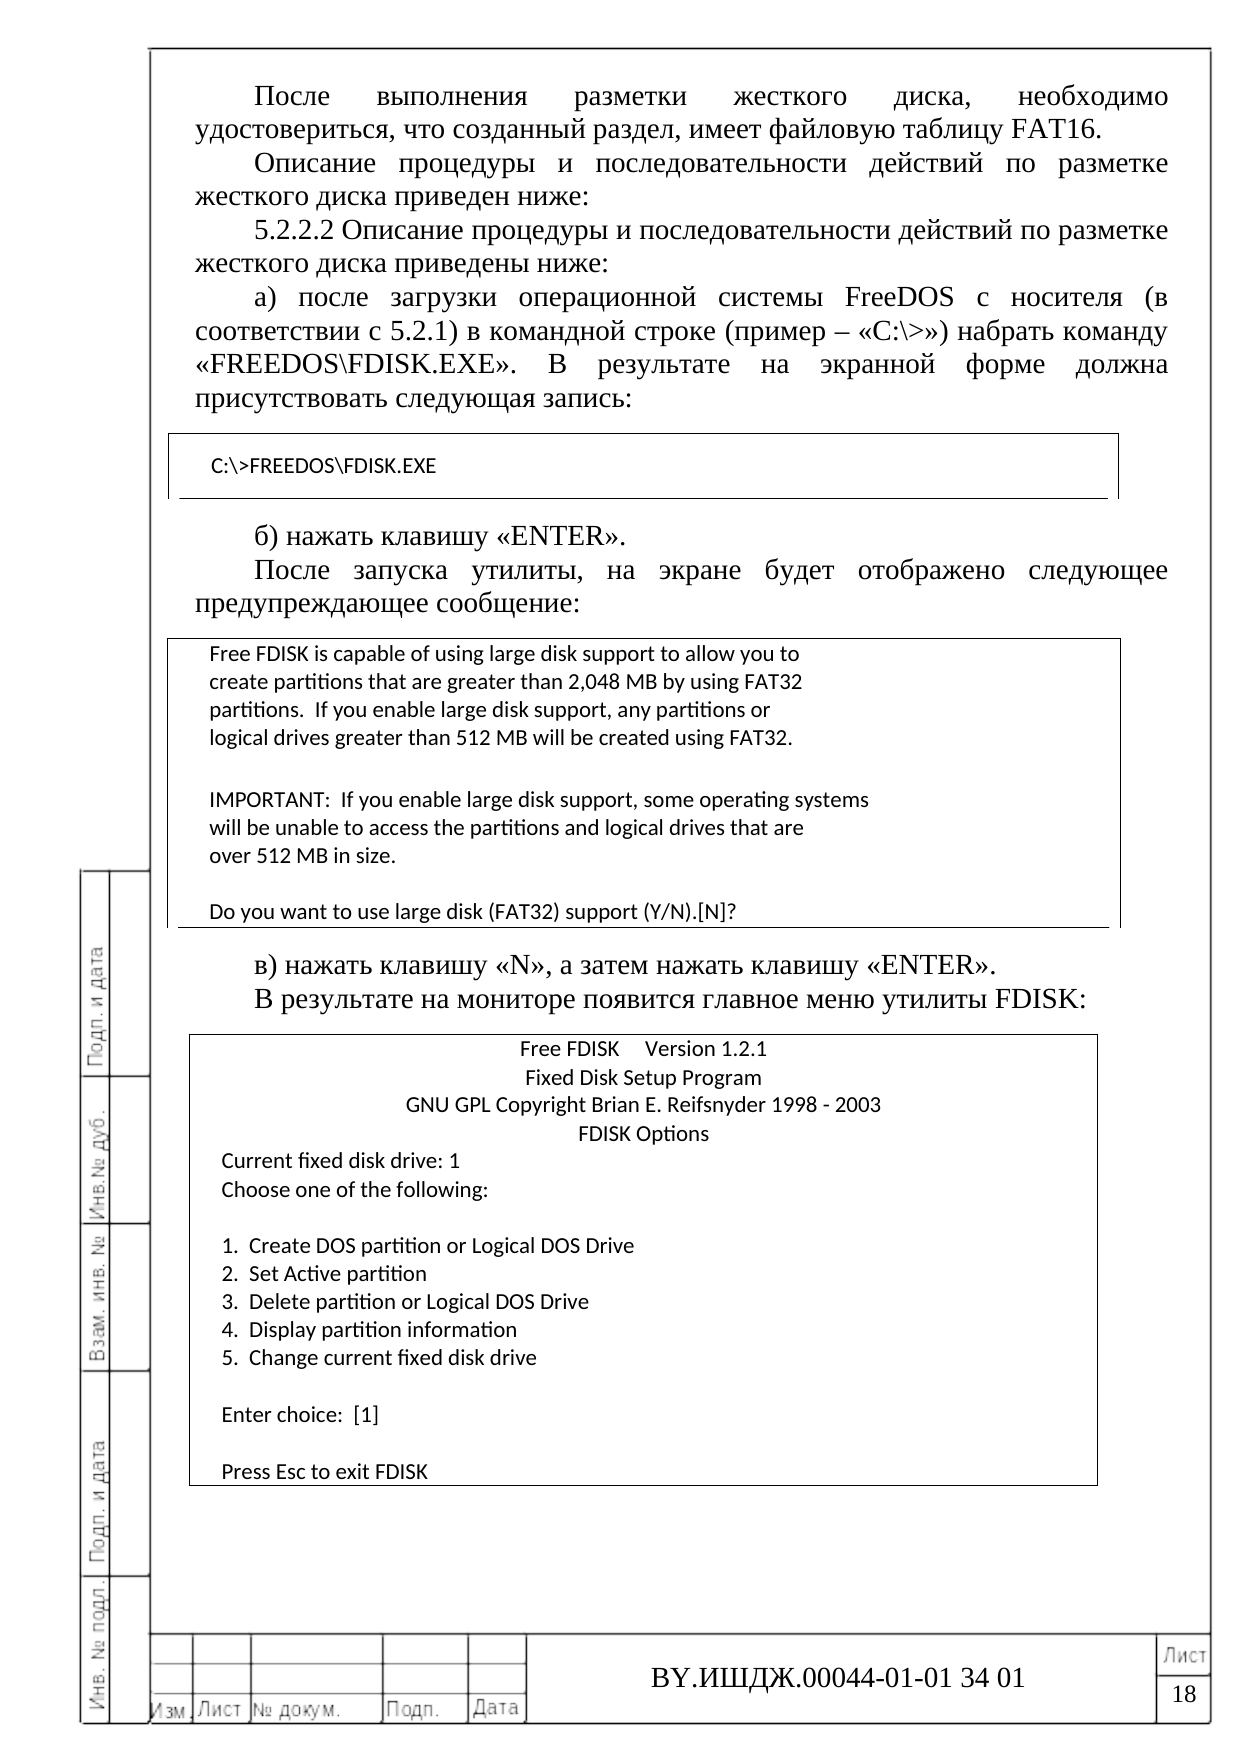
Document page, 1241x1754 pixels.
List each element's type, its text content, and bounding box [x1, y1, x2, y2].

text Описание процедуры и последовательности действий по разметке жесткого диска приведен ниже: [195, 145, 1169, 212]
table_header C:\>FREEDOS\FDISK.EXE [169, 434, 1118, 499]
text а) после загрузки операционной системы FreeDOS с носителя (в соответствии с 5.2.1) в командной строке (пример – «C:\>») набрать команду «FREEDOS\FDISK.EXE». В результате на экранной форме должна присутствовать следующая запись: [195, 279, 1169, 413]
text 5.2.2.2 Описание процедуры и последовательности действий по разметке жесткого диска приведены ниже: [195, 212, 1169, 279]
text После выполнения разметки жесткого диска, необходимо удостовериться, что созданный раздел, имеет файловую таблицу FAT16. [195, 78, 1169, 145]
text После запуска утилиты, на экране будет отображено следующее предупреждающее сообщение: [195, 552, 1169, 619]
text в) нажать клавишу «N», а затем нажать клавишу «ENTER». [195, 947, 1169, 981]
table_header Free FDISK Version 1.2.1 Fixed Disk Setup Program GNU GPL Copyright Brian E. Reifsnyder 1998 - 2003 FDISK Options Current fixed disk drive: 1 Choose one of the following: 1. Create DOS partition or Logical DOS Drive 2. Set Active partition 3. Delete partition or Logical DOS Drive 4. Display partition information 5. Change current fixed disk drive Enter choice: [1] Press Esc to exit FDISK [190, 1035, 1097, 1485]
text В результате на мониторе появится главное меню утилиты FDISK: [195, 981, 1169, 1014]
table_header Free FDISK is capable of using large disk support to allow you to create partitions that are greater than 2,048 MB by using FAT32 partitions. If you enable large disk support, any partitions or logical drives greater than 512 MB will be created using FAT32. IMPORTANT: If you enable large disk support, some operating systems will be unable to access the partitions and logical drives that are over 512 MB in size. Do you want to use large disk (FAT32) support (Y/N).[N]? [168, 639, 1120, 928]
text б) нажать клавишу «ENTER». [195, 518, 1169, 552]
